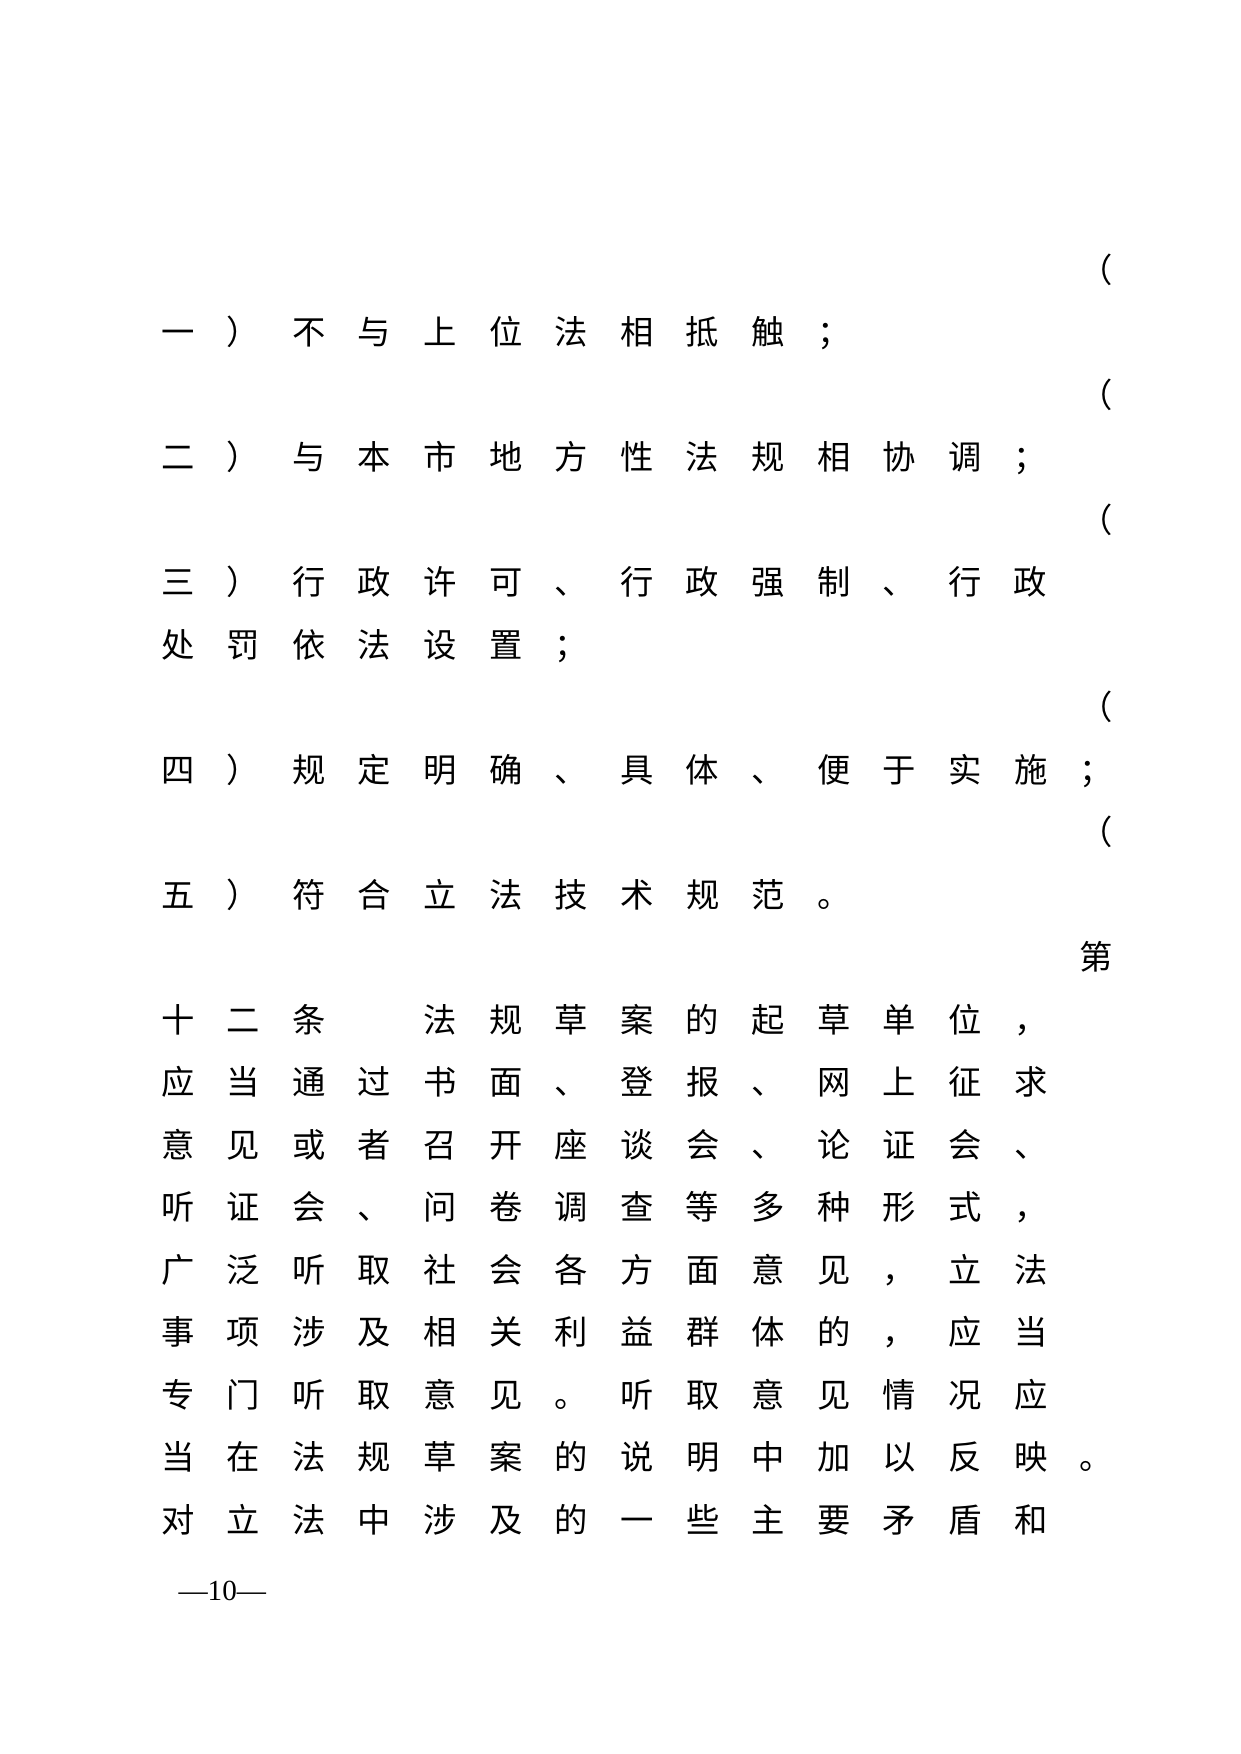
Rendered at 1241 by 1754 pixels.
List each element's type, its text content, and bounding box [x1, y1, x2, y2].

text （三）行政许可、行政强制、行政处罚依法设置； [161, 486, 1079, 674]
text （四）规定明确、具体、便于实施； [161, 674, 1079, 799]
text （五）符合立法技术规范。 [161, 799, 1079, 924]
text （一）不与上位法相抵触； [161, 236, 1079, 361]
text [161, 924, 1079, 1549]
text （二）与本市地方性法规相协调； [161, 361, 1079, 486]
